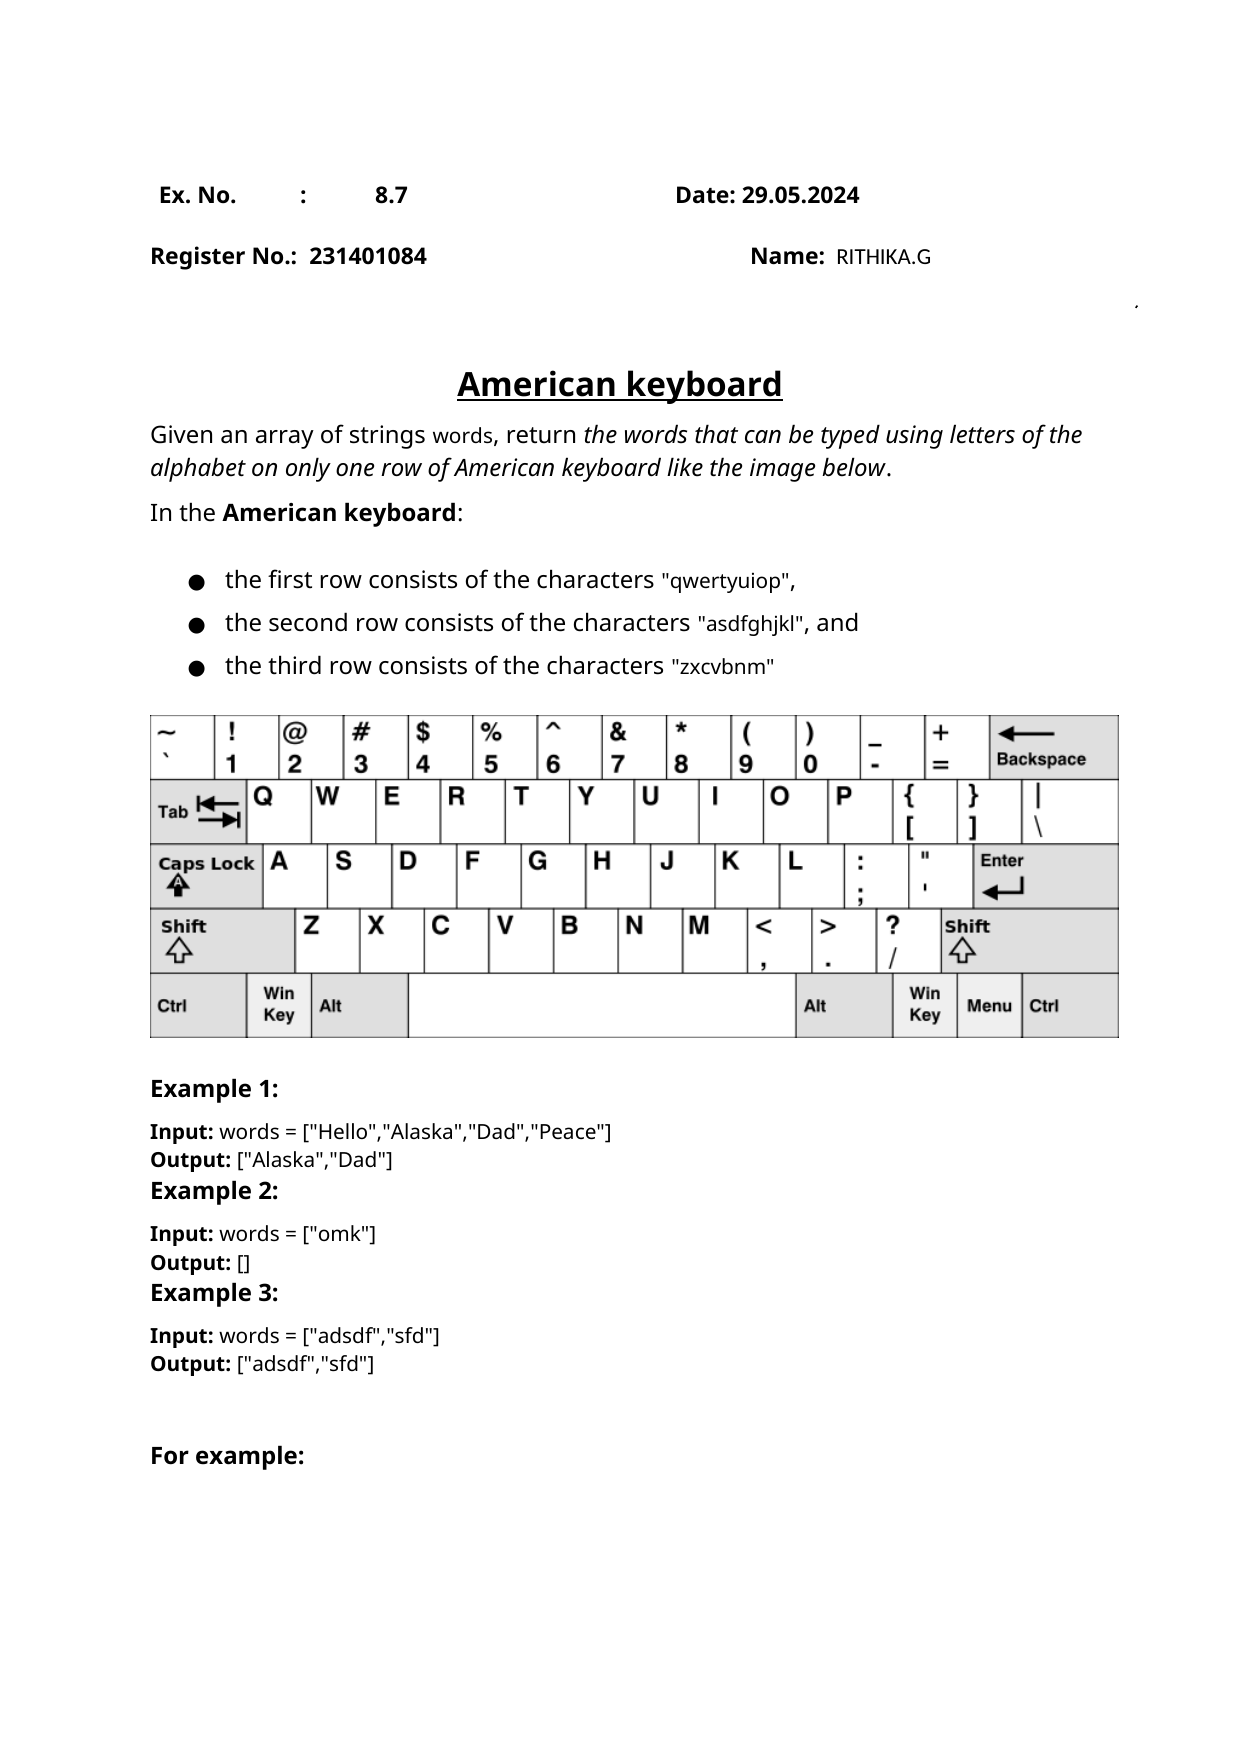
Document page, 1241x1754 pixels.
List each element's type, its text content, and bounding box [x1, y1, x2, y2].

text Input: words = ["adsdf","sfd"] [150, 1321, 1090, 1349]
list the third row consists of the characters "zxcvbnm" [187, 643, 1090, 686]
text Given an array of strings words, return the words that can be typed using letters of the alphabet on only one row of American keyboard like the image below. [150, 418, 1090, 483]
text Output: [] [150, 1248, 1090, 1276]
text American keyboard [150, 360, 1090, 406]
text Example 2: [150, 1174, 1090, 1207]
list the second row consists of the characters "asdfghjkl", and [187, 601, 1090, 643]
text Example 1: [150, 1072, 1090, 1105]
text Register No.: 231401084 Name: RITHIKA.G [150, 239, 1090, 271]
text Input: words = ["omk"] [150, 1219, 1090, 1248]
text Output: ["Alaska","Dad"] [150, 1146, 1090, 1174]
text Output: ["adsdf","sfd"] [150, 1349, 1090, 1378]
picture [150, 715, 1119, 1038]
text In the American keyboard: [150, 496, 1090, 529]
text Ex. No. : 8.7 Date: 29.05.2024 [150, 179, 1090, 210]
text Input: words = ["Hello","Alaska","Dad","Peace"] [150, 1117, 1090, 1146]
list the first row consists of the characters "qwertyuiop", [187, 558, 1090, 601]
text For example: [150, 1439, 1090, 1471]
text Example 3: [150, 1276, 1090, 1309]
